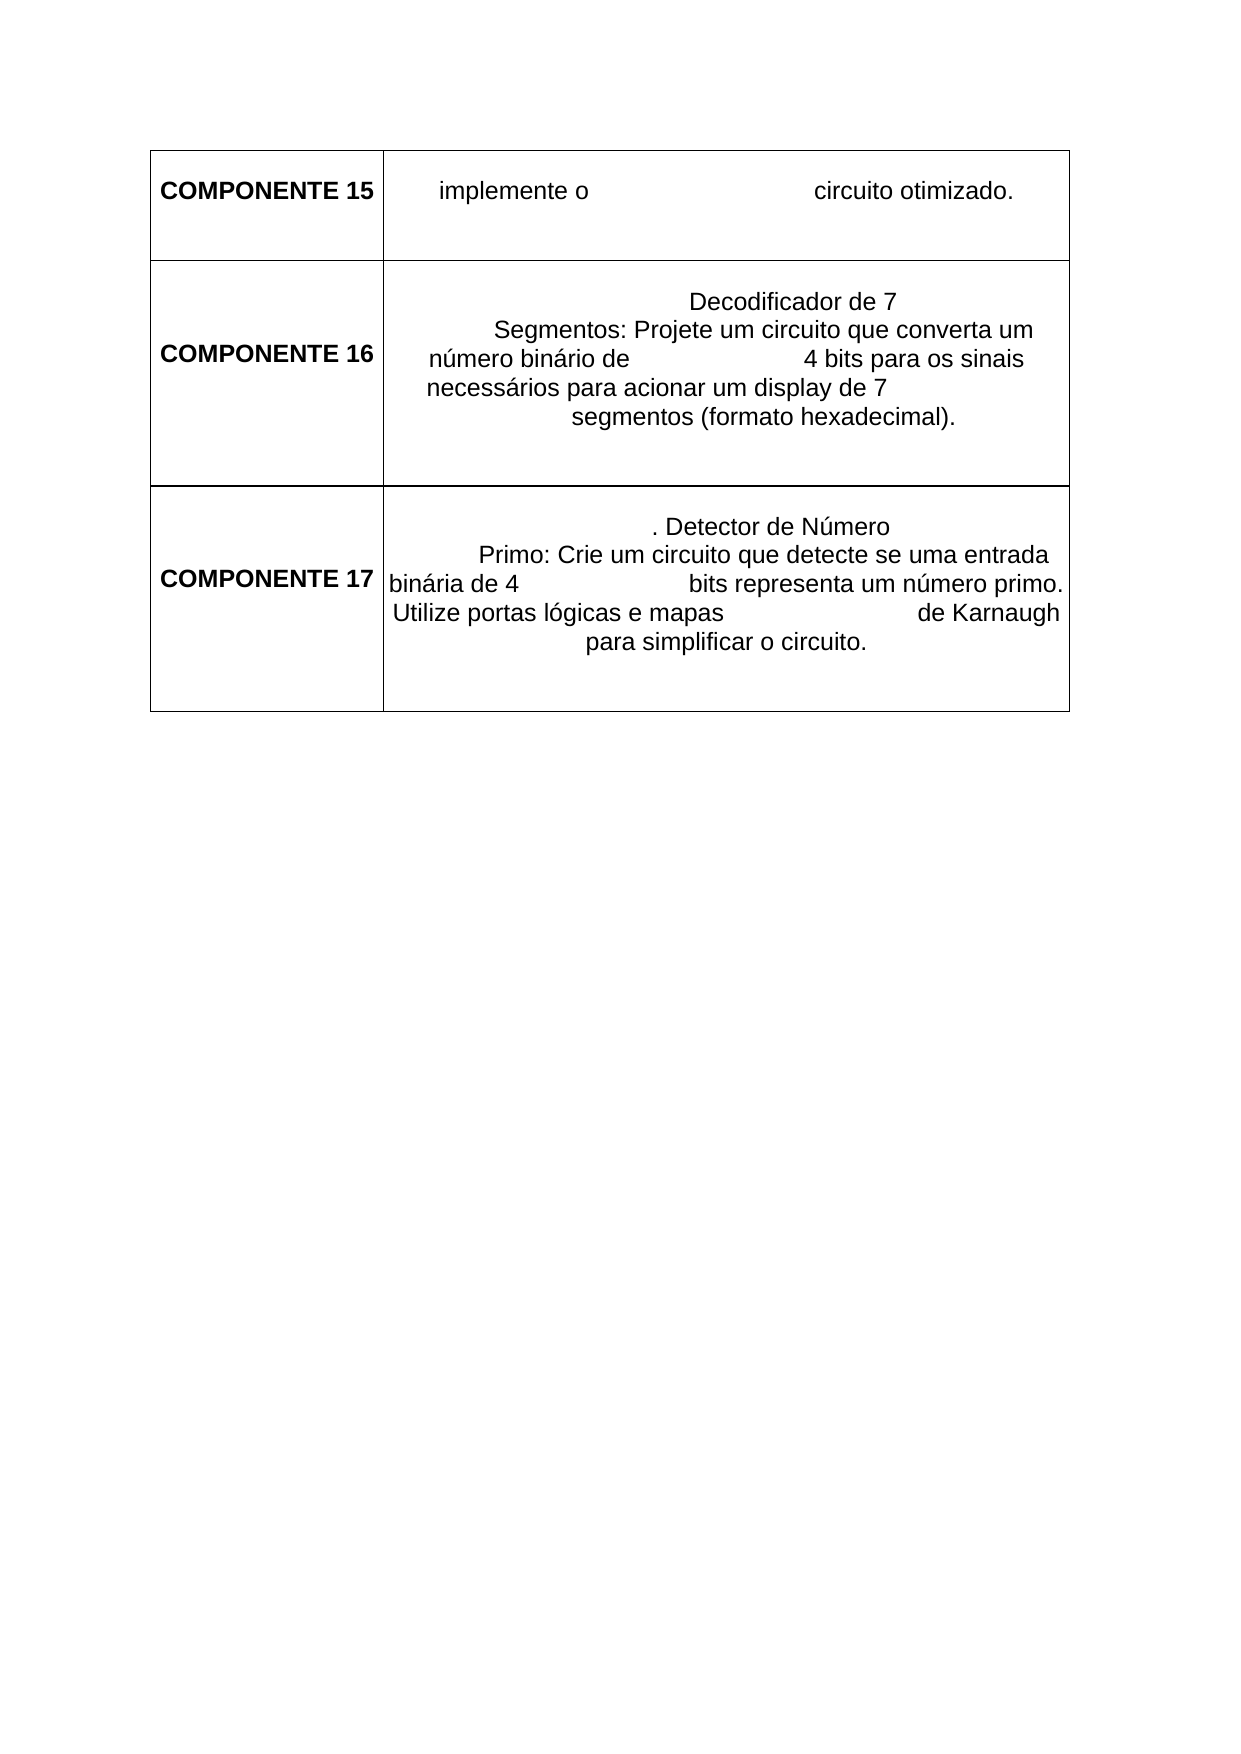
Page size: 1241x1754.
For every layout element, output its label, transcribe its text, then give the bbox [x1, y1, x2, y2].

table_cell Decodificador de 7 Segmentos: Projete um circuito que converta um número binário de 4 bits para os sinais necessários para acionar um display de 7 segmentos (formato hexadecimal). [384, 261, 1069, 485]
table_cell COMPONENTE 17 [151, 487, 383, 711]
table_cell COMPONENTE 16 [151, 261, 383, 485]
table_cell . Detector de Número Primo: Crie um circuito que detecte se uma entrada binária de 4 bits representa um número primo. Utilize portas lógicas e mapas de Karnaugh para simplificar o circuito. [384, 487, 1069, 711]
table_cell COMPONENTE 15 [151, 151, 383, 260]
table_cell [384, 151, 1069, 260]
